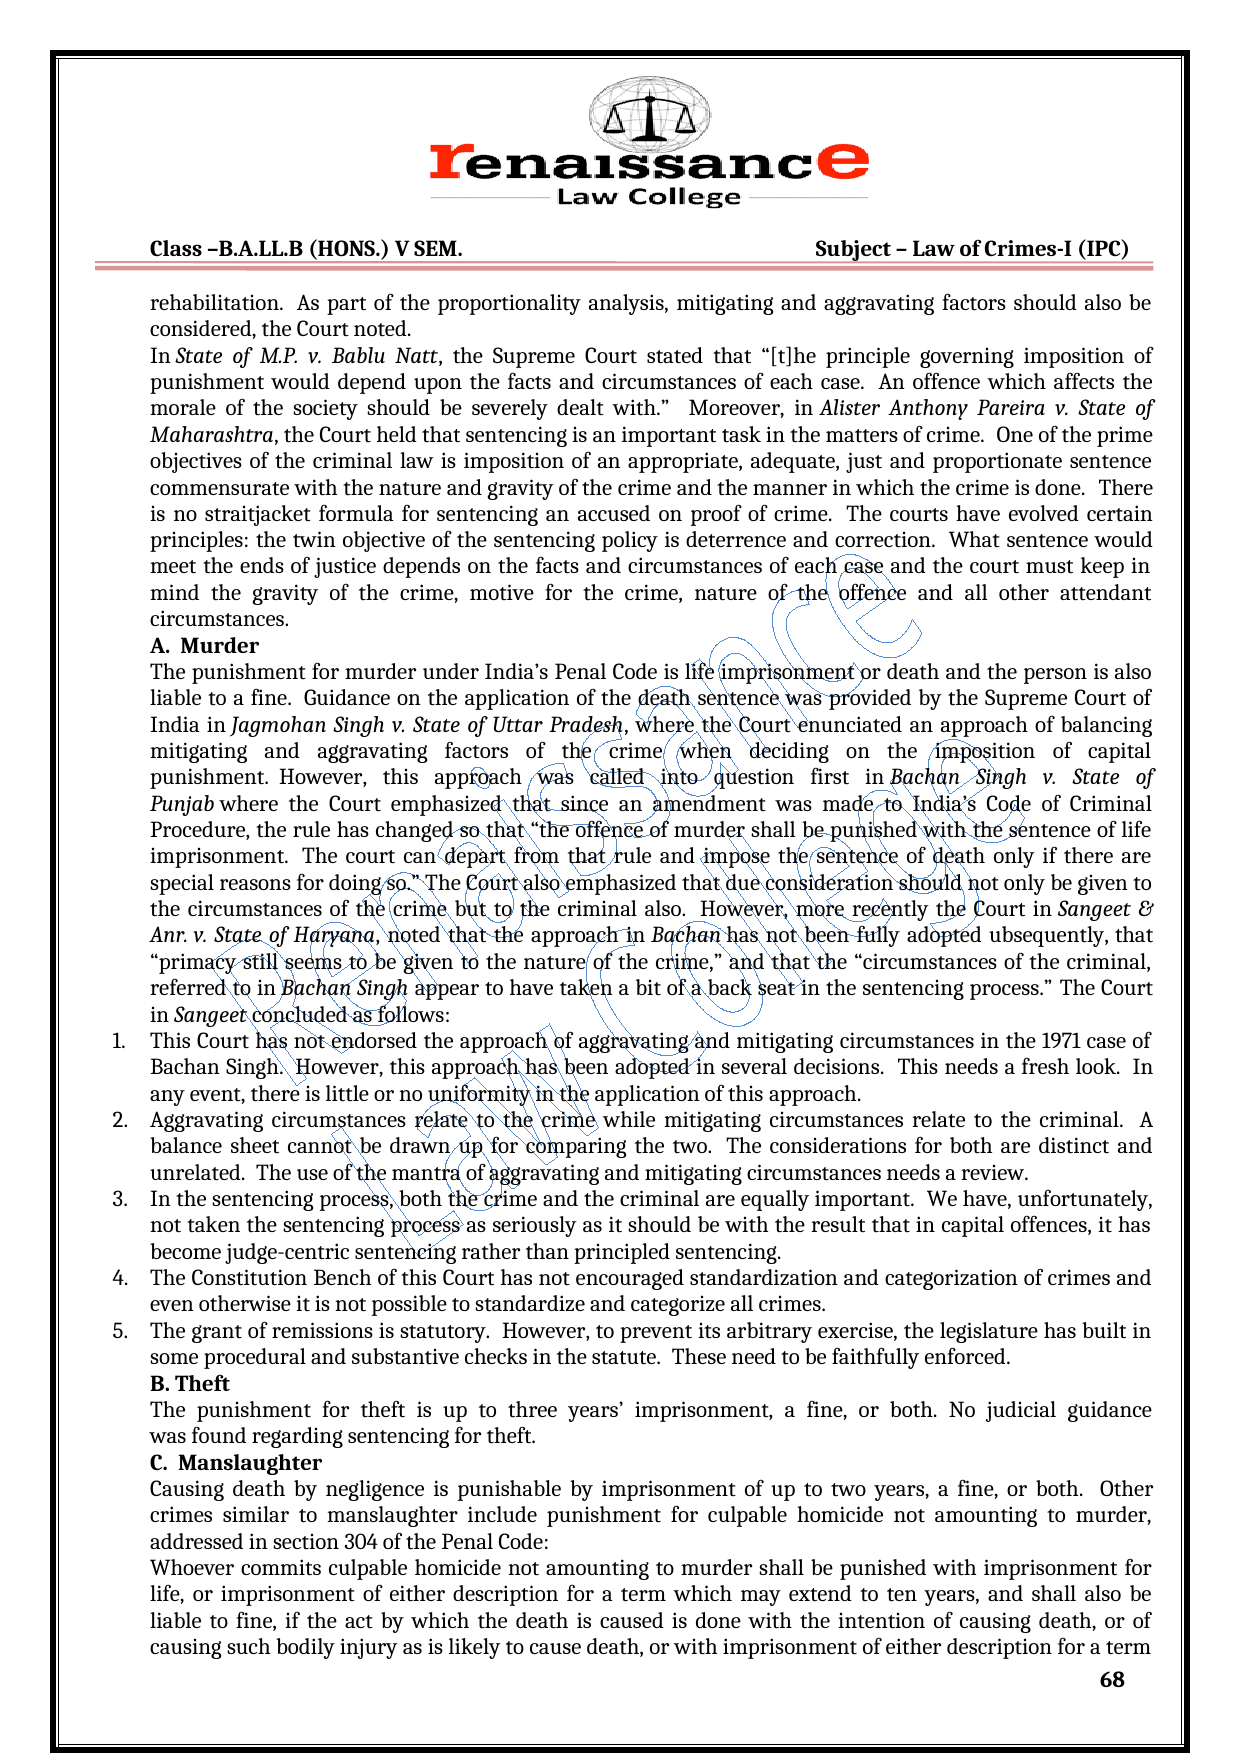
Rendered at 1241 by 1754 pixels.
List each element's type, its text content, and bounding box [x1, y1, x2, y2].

text In State of M.P. v. Bablu Natt, the Supreme Court stated that “[t]he principle governing imposition of punishment would depend upon the facts and circumstances of each case. An offence which affects the morale of the society should be severely dealt with.” Moreover, in Alister Anthony Pareira v. State of Maharashtra, the Court held that sentencing is an important task in the matters of crime. One of the prime objectives of the criminal law is imposition of an appropriate, adequate, just and proportionate sentence commensurate with the nature and gravity of the crime and the manner in which the crime is done. There is no straitjacket formula for sentencing an accused on proof of crime. The courts have evolved certain principles: the twin objective of the sentencing policy is deterrence and correction. What sentence would meet the ends of justice depends on the facts and circumstances of each case and the court must keep in mind the gravity of the crime, motive for the crime, nature of the offence and all other attendant circumstances. [150, 342, 1153, 632]
text The punishment for murder under India’s Penal Code is life imprisonment or death and the person is also liable to a fine. Guidance on the application of the death sentence was provided by the Supreme Court of India in Jagmohan Singh v. State of Uttar Pradesh, where the Court enunciated an approach of balancing mitigating and aggravating factors of the crime when deciding on the imposition of capital punishment. However, this approach was called into question first in Bachan Singh v. State of Punjab where the Court emphasized that since an amendment was made to India’s Code of Criminal Procedure, the rule has changed so that “the offence of murder shall be punished with the sentence of life imprisonment. The court can depart from that rule and impose the sentence of death only if there are special reasons for doing so.” The Court also emphasized that due consideration should not only be given to the circumstances of the crime but to the criminal also. However, more recently the Court in Sangeet & Anr. v. State of Haryana, noted that the approach in Bachan has not been fully adopted ubsequently, that “primacy still seems to be given to the nature of the crime,” and that the “circumstances of the criminal, referred to in Bachan Singh appear to have taken a bit of a back seat in the sentencing process.” The Court in Sangeet concluded as follows: [150, 659, 1153, 1028]
list Aggravating circumstances relate to the crime while mitigating circumstances relate to the criminal. A balance sheet cannot be drawn up for comparing the two. The considerations for both are distinct and unrelated. The use of the mantra of aggravating and mitigating circumstances needs a review. [112, 1107, 1153, 1186]
list This Court has not endorsed the approach of aggravating and mitigating circumstances in the 1971 case of Bachan Singh. However, this approach has been adopted in several decisions. This needs a fresh look. In any event, there is little or no uniformity in the application of this approach. [112, 1028, 1153, 1107]
subtitle C. Manslaughter [150, 1449, 1153, 1476]
list In the sentencing process, both the crime and the criminal are equally important. We have, unfortunately, not taken the sentencing process as seriously as it should be with the result that in capital offences, it has become judge-centric sentencing rather than principled sentencing. [112, 1186, 1153, 1265]
list The grant of remissions is statutory. However, to prevent its arbitrary exercise, the legislature has built in some procedural and substantive checks in the statute. These need to be faithfully enforced. [112, 1318, 1153, 1370]
subtitle A. Murder [150, 632, 1153, 659]
list The Constitution Bench of this Court has not encouraged standardization and categorization of crimes and even otherwise it is not possible to standardize and categorize all crimes. [112, 1265, 1153, 1318]
text Causing death by negligence is punishable by imprisonment of up to two years, a fine, or both. Other crimes similar to manslaughter include punishment for culpable homicide not amounting to murder, addressed in section 304 of the Penal Code: [150, 1476, 1153, 1555]
picture [406, 75, 897, 209]
subtitle B. Theft [150, 1370, 1153, 1397]
text The punishment for theft is up to three years’ imprisonment, a fine, or both. No judicial guidance was found regarding sentencing for theft. [150, 1397, 1153, 1449]
